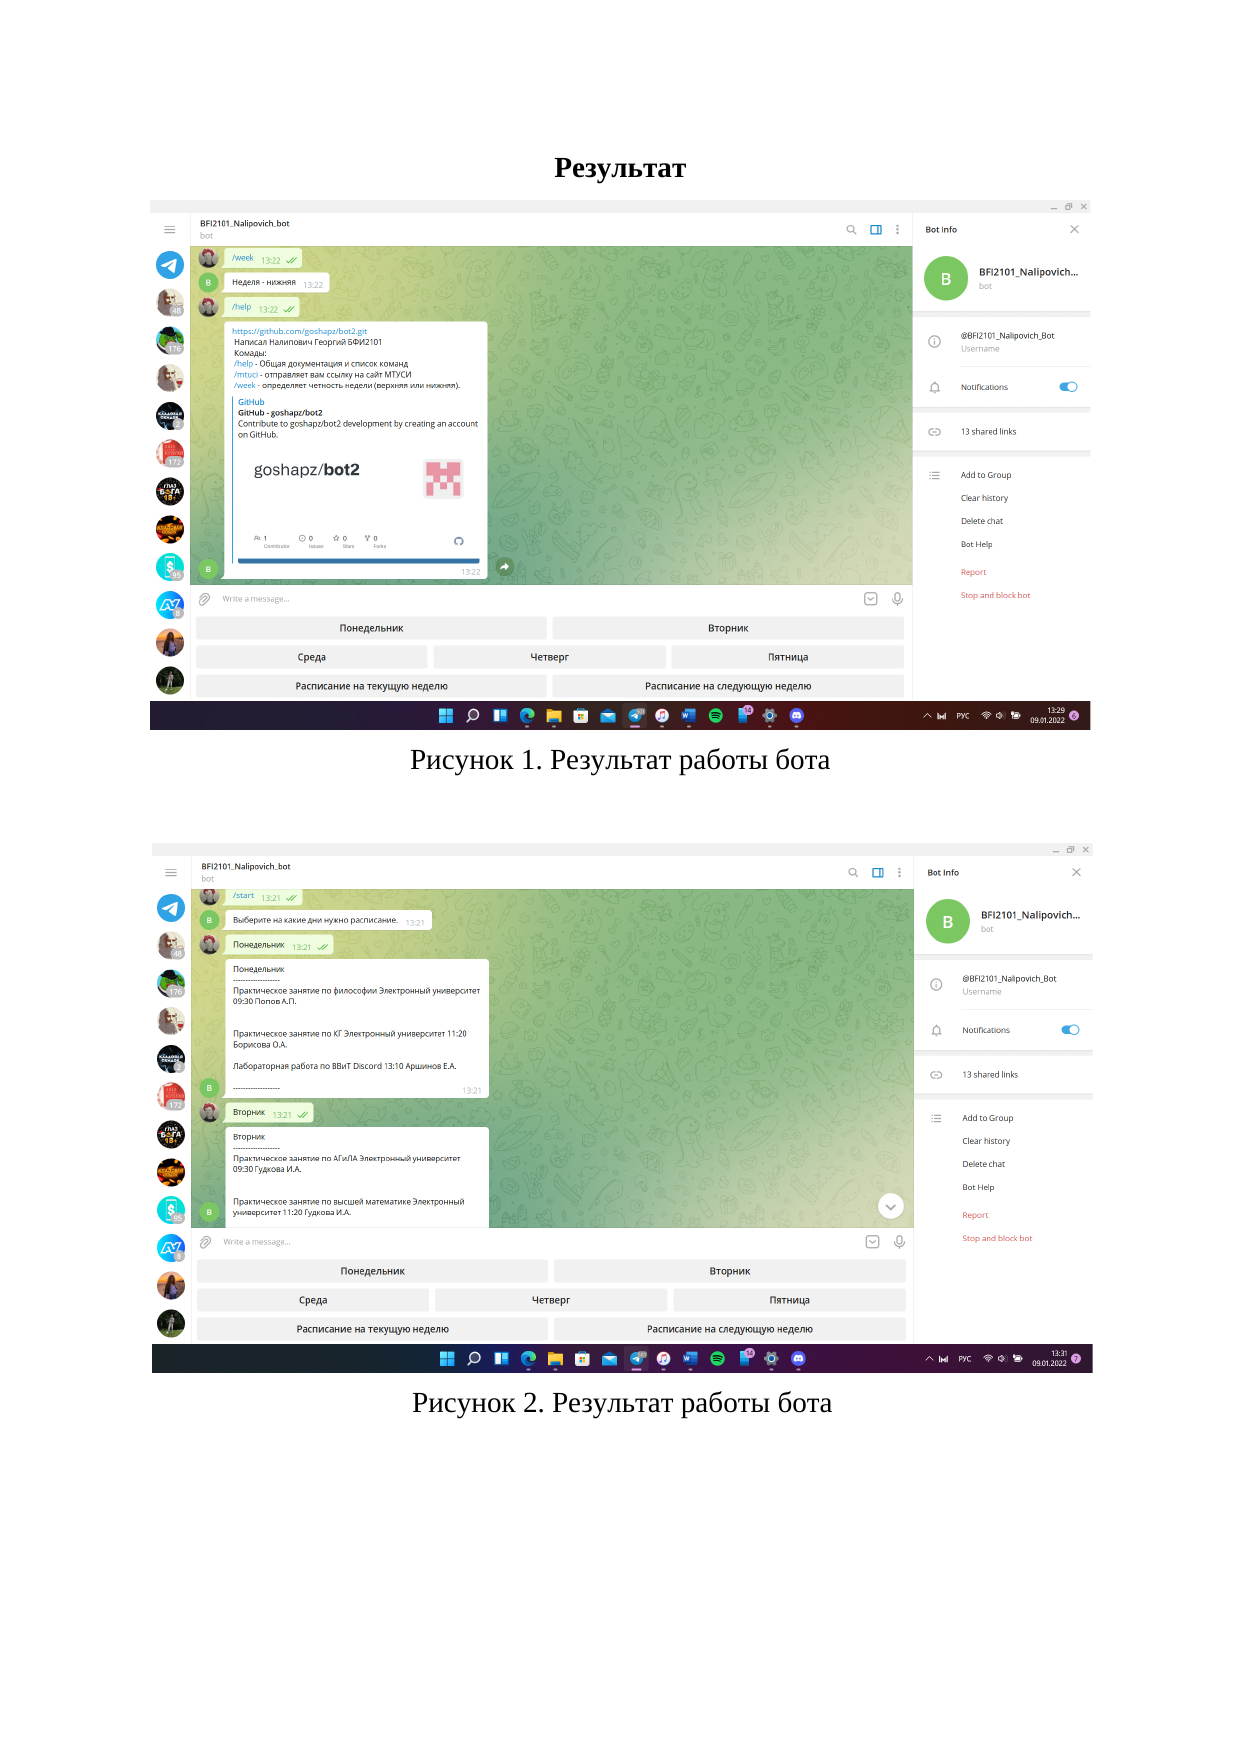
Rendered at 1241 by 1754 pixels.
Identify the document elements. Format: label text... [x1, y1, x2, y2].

text Результат [150, 150, 1090, 183]
picture [150, 200, 1091, 730]
text Рисунок 2. Результат работы бота [150, 1385, 1094, 1419]
text Рисунок 1. Результат работы бота [150, 742, 1090, 776]
picture [152, 843, 1093, 1373]
